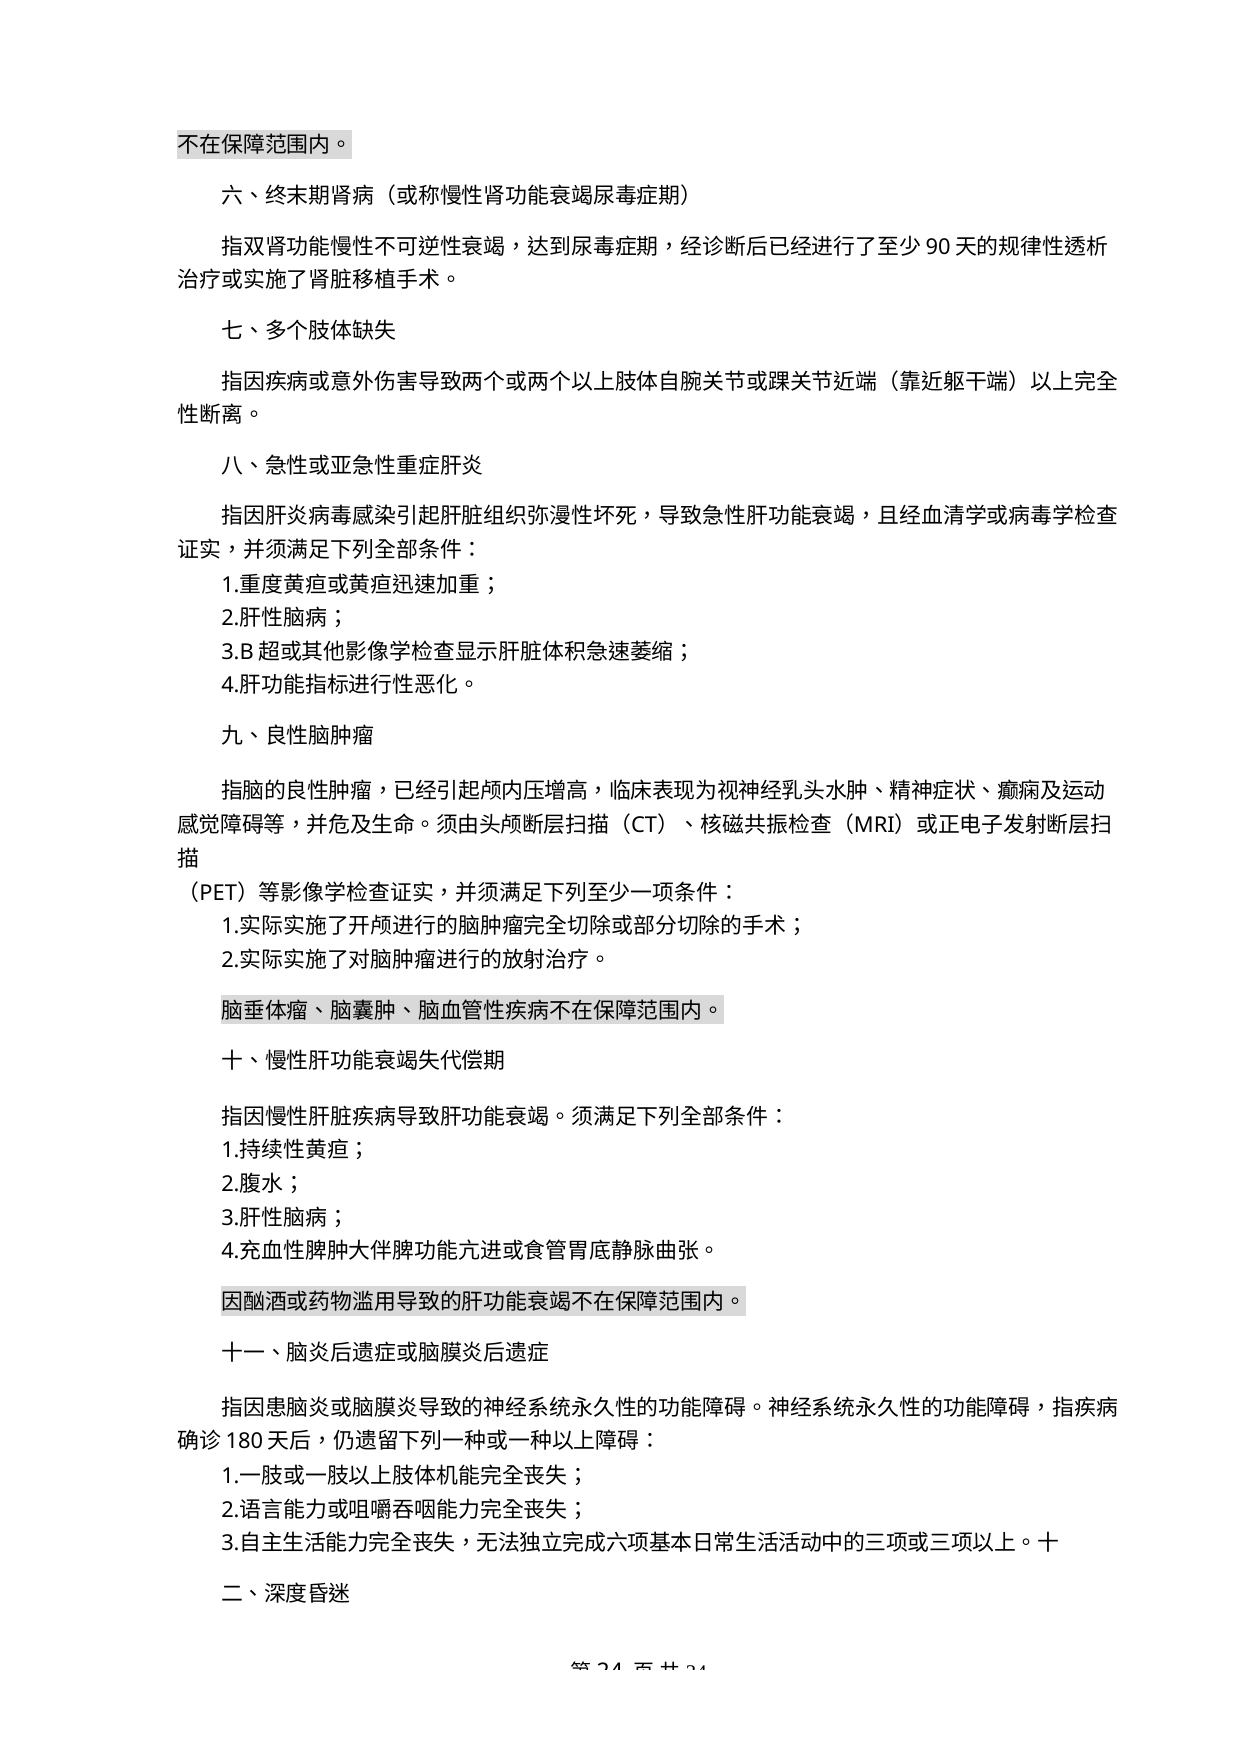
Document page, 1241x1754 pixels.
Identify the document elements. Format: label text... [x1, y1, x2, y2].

text 六、终末期肾病（或称慢性肾功能衰竭尿毒症期） [221, 180, 1142, 210]
text 指脑的良性肿瘤，已经引起颅内压增高，临床表现为视神经乳头水肿、精神症状、癫痫及运动感觉障碍等，并危及生命。须由头颅断层扫描（CT）、核磁共振检查（MRI）或正电子发射断层扫描 [177, 775, 1123, 872]
text 指因患脑炎或脑膜炎导致的神经系统永久性的功能障碍。神经系统永久性的功能障碍，指疾病确诊180天后，仍遗留下列一种或一种以上障碍： [177, 1392, 1122, 1455]
text 1.一肢或一肢以上肢体机能完全丧失； [221, 1460, 1142, 1490]
text 1.重度黄疸或黄疸迅速加重； [221, 568, 1142, 598]
text 4.充血性脾肿大伴脾功能亢进或食管胃底静脉曲张。 [221, 1235, 1142, 1265]
text 3.自主生活能力完全丧失，无法独立完成六项基本日常生活活动中的三项或三项以上。十二、深度昏迷 [221, 1527, 1064, 1608]
text 指双肾功能慢性不可逆性衰竭，达到尿毒症期，经诊断后已经进行了至少90天的规律性透析治疗或实施了肾脏移植手术。 [177, 231, 1123, 294]
text 指因疾病或意外伤害导致两个或两个以上肢体自腕关节或踝关节近端（靠近躯干端）以上完全性断离。 [177, 366, 1122, 429]
text 1.持续性黄疸； [221, 1134, 1142, 1164]
text 七、多个肢体缺失 [221, 315, 1142, 345]
text 2.实际实施了对脑肿瘤进行的放射治疗。 [221, 944, 1142, 974]
text 脑垂体瘤、脑囊肿、脑血管性疾病不在保障范围内。十、慢性肝功能衰竭失代偿期 [221, 995, 736, 1075]
text 4.肝功能指标进行性恶化。九、良性脑肿瘤 [221, 669, 495, 750]
text 3.B超或其他影像学检查显示肝脏体积急速萎缩； [221, 636, 1142, 666]
text 不在保障范围内。 [177, 129, 1142, 159]
text 指因慢性肝脏疾病导致肝功能衰竭。须满足下列全部条件： [221, 1101, 1142, 1131]
text 3.肝性脑病； [221, 1202, 1142, 1231]
text 2.语言能力或咀嚼吞咽能力完全丧失； [221, 1494, 1142, 1523]
text 因酗酒或药物滥用导致的肝功能衰竭不在保障范围内。十一、脑炎后遗症或脑膜炎后遗症 [221, 1286, 758, 1366]
text 八、急性或亚急性重症肝炎 [221, 450, 1142, 480]
text 2.腹水； [221, 1168, 1142, 1198]
text （PET）等影像学检查证实，并须满足下列至少一项条件： [177, 877, 1142, 907]
text 1.实际实施了开颅进行的脑肿瘤完全切除或部分切除的手术； [221, 911, 1142, 940]
text 指因肝炎病毒感染引起肝脏组织弥漫性坏死，导致急性肝功能衰竭，且经血清学或病毒学检查证实，并须满足下列全部条件： [177, 501, 1122, 564]
text 2.肝性脑病； [221, 602, 1142, 632]
